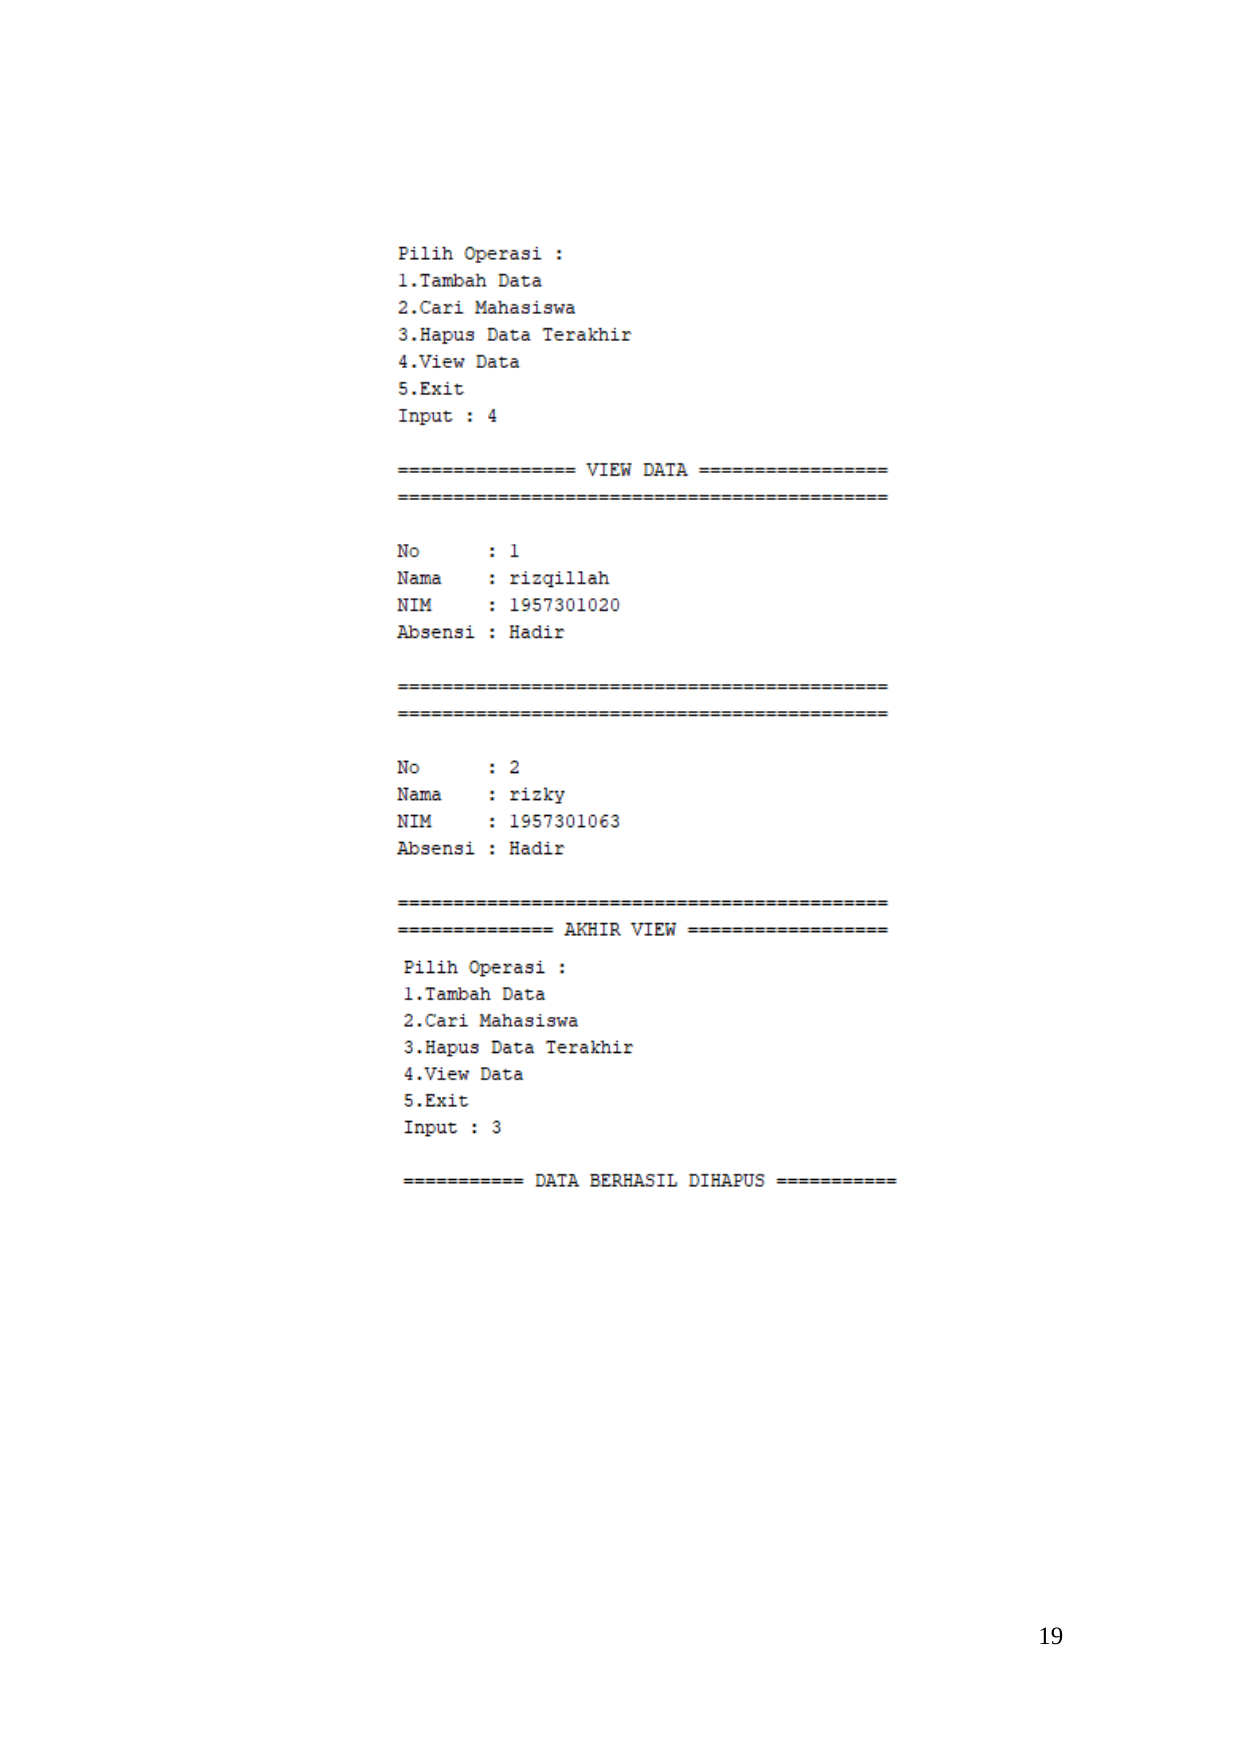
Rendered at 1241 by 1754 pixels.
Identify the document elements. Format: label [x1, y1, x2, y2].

picture [394, 951, 905, 1190]
picture [393, 236, 906, 947]
